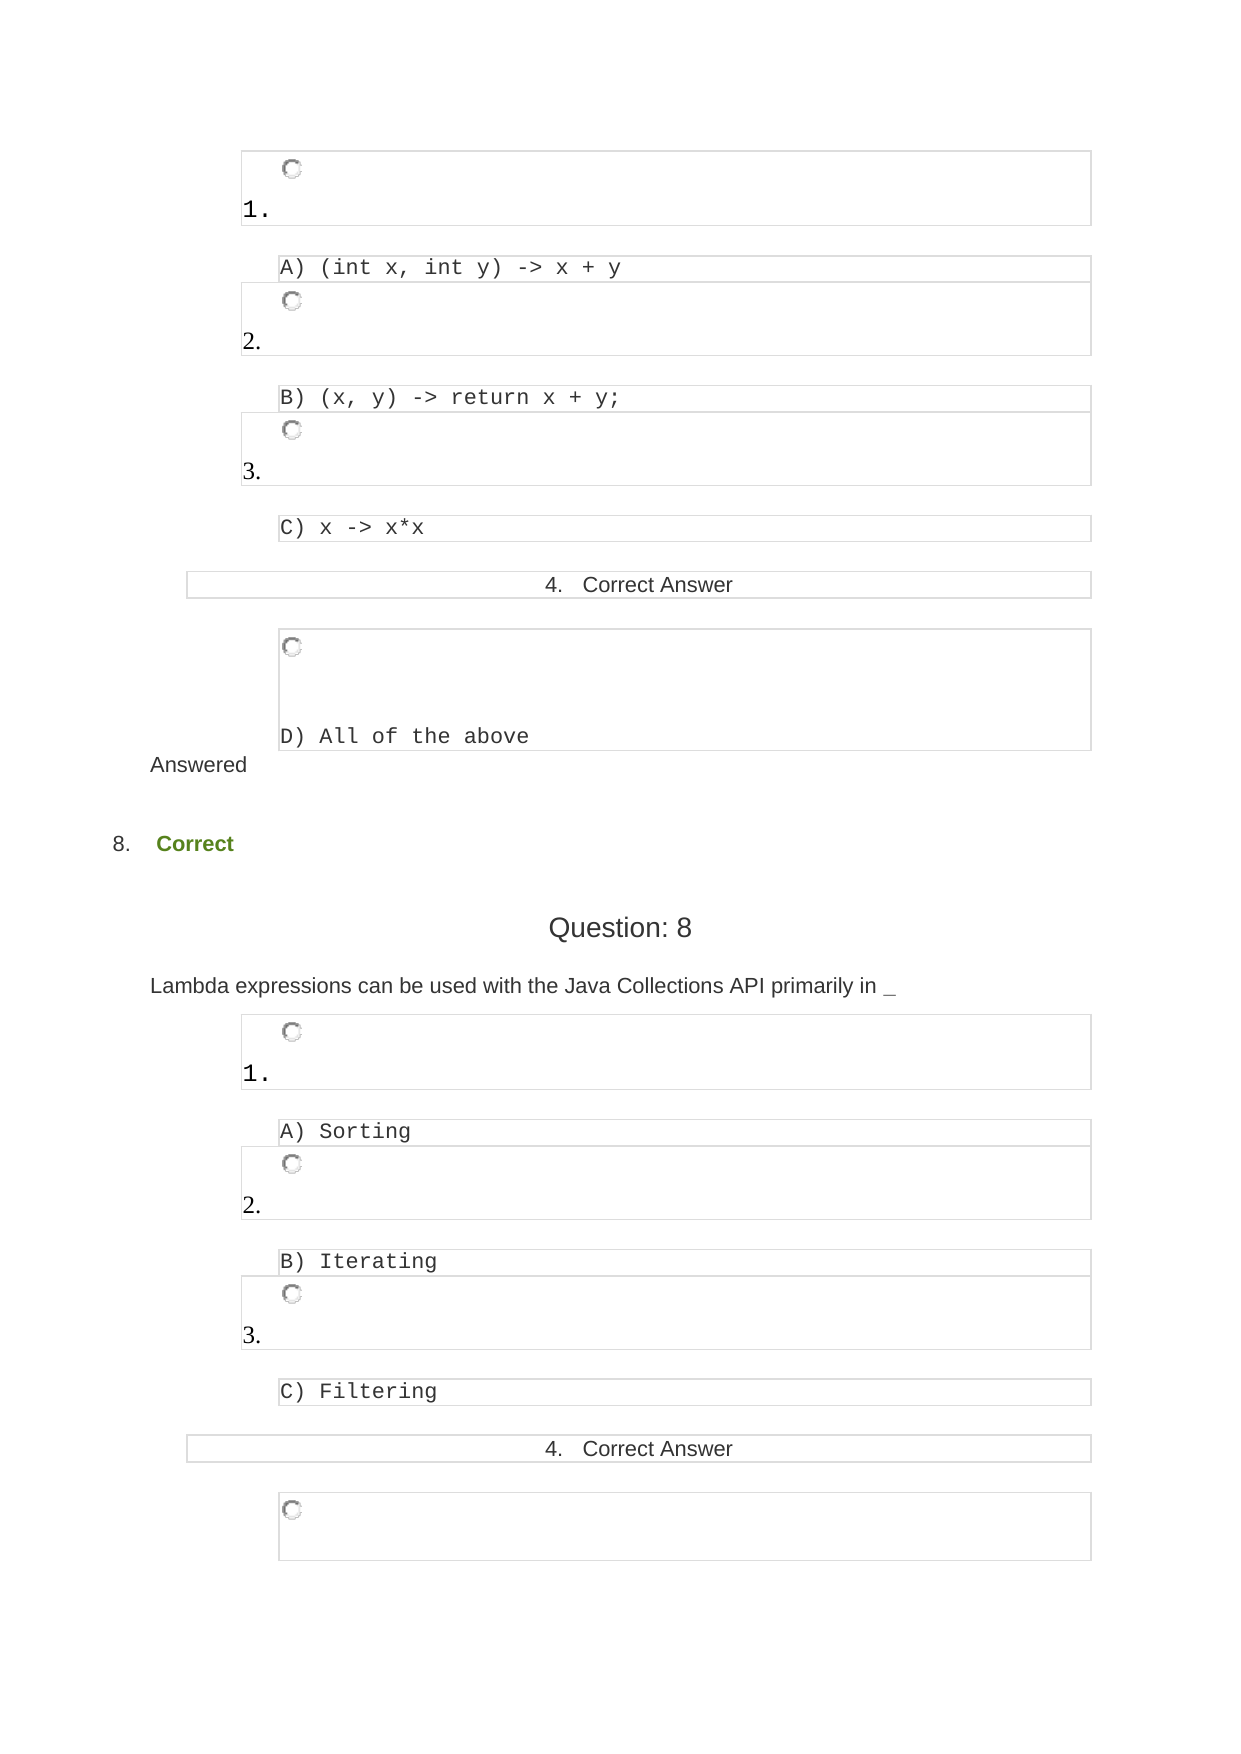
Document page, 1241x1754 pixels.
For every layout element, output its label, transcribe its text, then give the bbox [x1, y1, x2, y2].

text D) All of the above [280, 723, 1090, 750]
list Correct Answer [188, 572, 1090, 597]
text A) (int x, int y) -> x + y [280, 257, 1090, 281]
text C) Filtering [280, 1380, 1090, 1405]
list Correct Answer [188, 1436, 1090, 1461]
text A) Sorting [280, 1120, 1090, 1145]
text C) x -> x*x [280, 516, 1090, 541]
text Question: 8 [150, 911, 1090, 944]
text Lambda expressions can be used with the Java Collections API primarily in _ [150, 973, 1090, 998]
text B) (x, y) -> return x + y; [280, 386, 1090, 411]
list Correct [112, 831, 1090, 857]
text B) Iterating [280, 1250, 1090, 1275]
text Answered [150, 751, 1090, 777]
